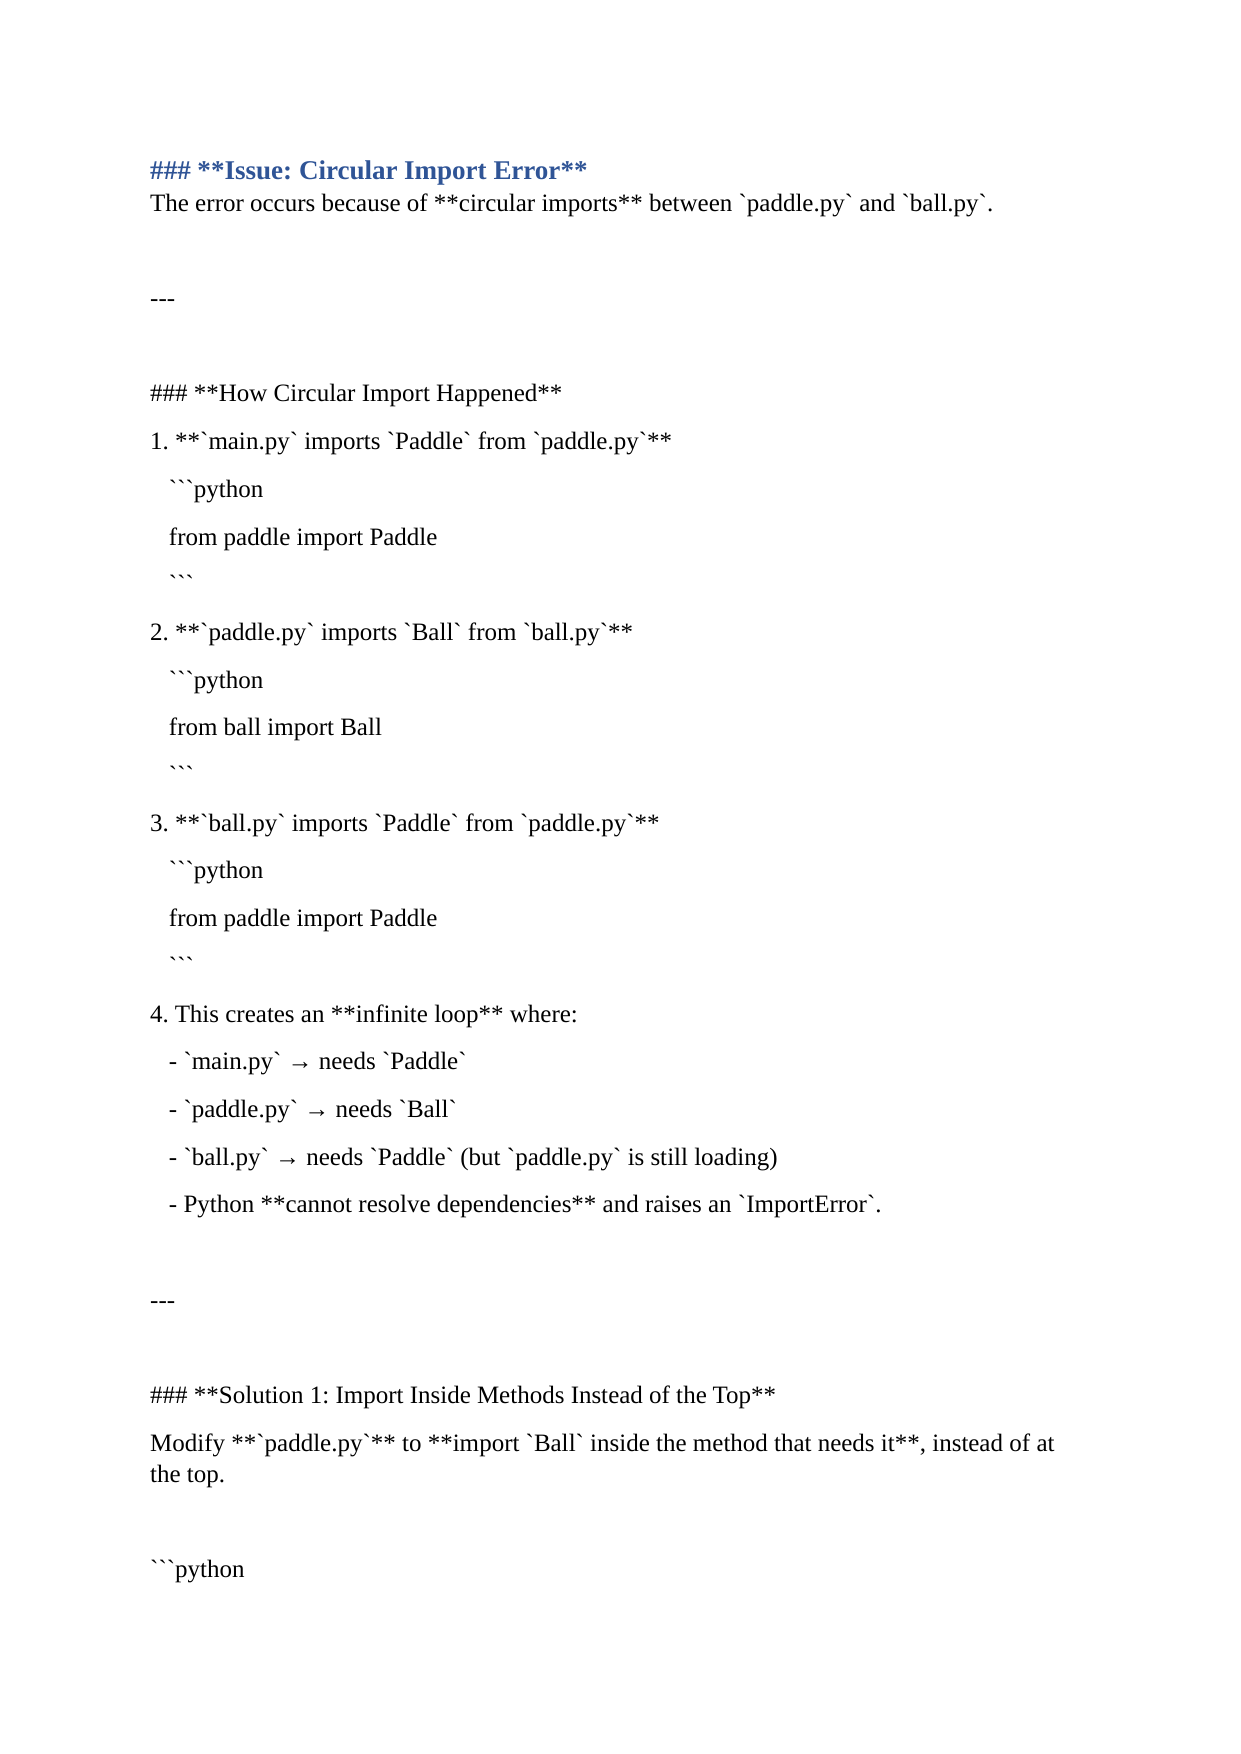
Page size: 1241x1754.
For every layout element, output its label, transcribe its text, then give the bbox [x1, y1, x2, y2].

text - `main.py` → needs `Paddle` [150, 1046, 1090, 1075]
text The error occurs because of **circular imports** between `paddle.py` and `ball.py`. [150, 188, 1090, 216]
text 1. **`main.py` imports `Paddle` from `paddle.py`** [150, 426, 1090, 455]
text ``` [150, 760, 1090, 789]
text from ball import Ball [150, 712, 1090, 741]
text from paddle import Paddle [150, 522, 1090, 550]
text from paddle import Paddle [150, 903, 1090, 932]
text ```python [150, 474, 1090, 503]
text - Python **cannot resolve dependencies** and raises an `ImportError`. [150, 1189, 1090, 1218]
text - `ball.py` → needs `Paddle` (but `paddle.py` is still loading) [150, 1142, 1090, 1171]
text --- [150, 283, 1090, 312]
text ``` [150, 951, 1090, 980]
text 2. **`paddle.py` imports `Ball` from `ball.py`** [150, 617, 1090, 646]
text ### **How Circular Import Happened** [150, 378, 1090, 407]
text 4. This creates an **infinite loop** where: [150, 999, 1090, 1027]
text Modify **`paddle.py`** to **import `Ball` inside the method that needs it**, instead of at the top. [150, 1428, 1090, 1488]
text 3. **`ball.py` imports `Paddle` from `paddle.py`** [150, 808, 1090, 837]
text ### **Solution 1: Import Inside Methods Instead of the Top** [150, 1380, 1090, 1409]
text - `paddle.py` → needs `Ball` [150, 1094, 1090, 1123]
text --- [150, 1285, 1090, 1314]
subtitle ### **Issue: Circular Import Error** [150, 154, 1090, 185]
text ```python [150, 856, 1090, 884]
text ```python [150, 665, 1090, 693]
text ``` [150, 569, 1090, 598]
text ```python [150, 1554, 1090, 1583]
